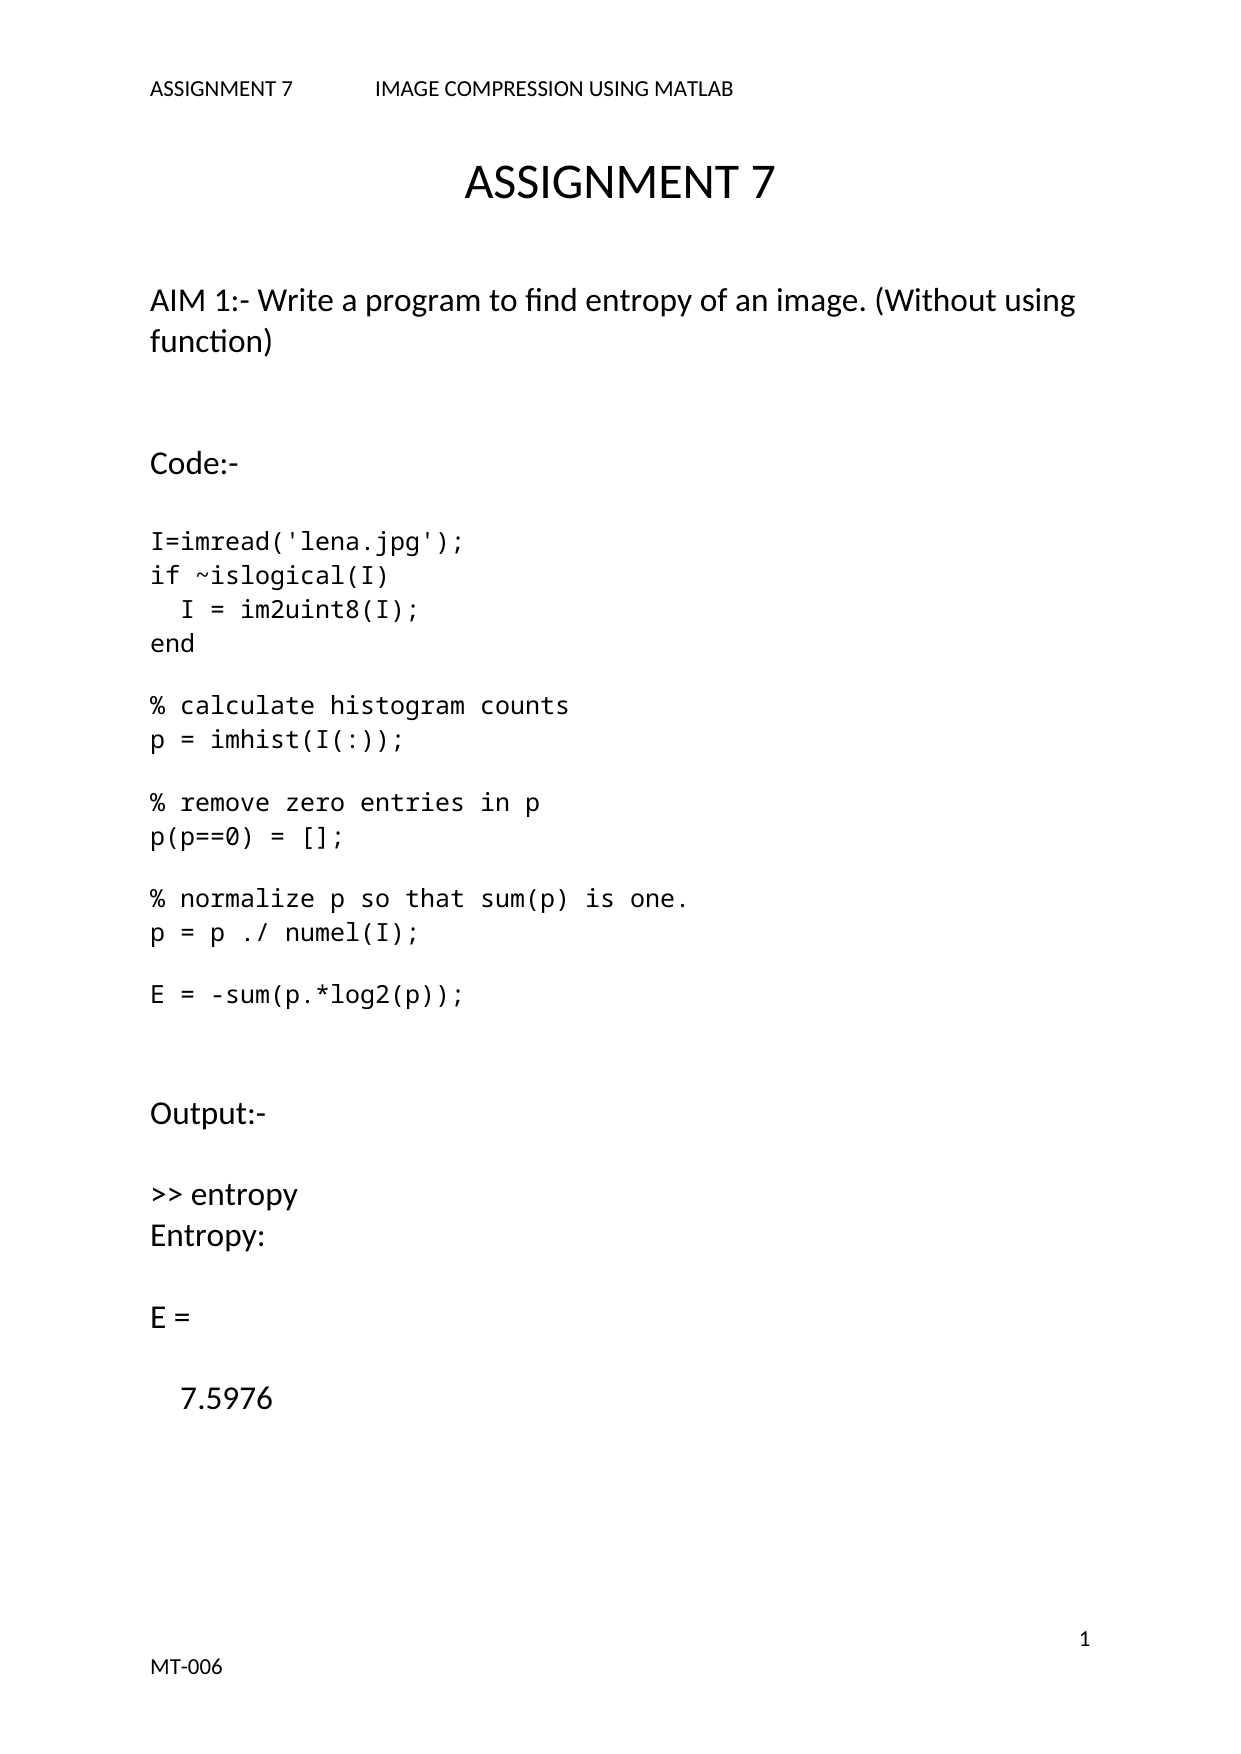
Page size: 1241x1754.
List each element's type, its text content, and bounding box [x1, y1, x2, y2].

text % normalize p so that sum(p) is one. [150, 880, 1090, 914]
text E = -sum(p.*log2(p)); [150, 976, 1090, 1011]
text Output:- [150, 1092, 1090, 1133]
text Entropy: [150, 1214, 1090, 1255]
text AIM 1:- Write a program to find entropy of an image. (Without using function) [150, 279, 1090, 361]
text end [150, 626, 1090, 660]
text 7.5976 [150, 1377, 1090, 1418]
text E = [150, 1296, 1090, 1336]
text ASSIGNMENT 7 [150, 150, 1090, 211]
text p = imhist(I(:)); [150, 722, 1090, 756]
text I=imread('lena.jpg'); [150, 524, 1090, 558]
text p = p ./ numel(I); [150, 914, 1090, 948]
text % calculate histogram counts [150, 688, 1090, 722]
text I = im2uint8(I); [150, 592, 1090, 626]
text % remove zero entries in p [150, 784, 1090, 818]
text if ~islogical(I) [150, 558, 1090, 592]
text >> entropy [150, 1173, 1090, 1214]
text p(p==0) = []; [150, 818, 1090, 852]
text Code:- [150, 442, 1090, 483]
